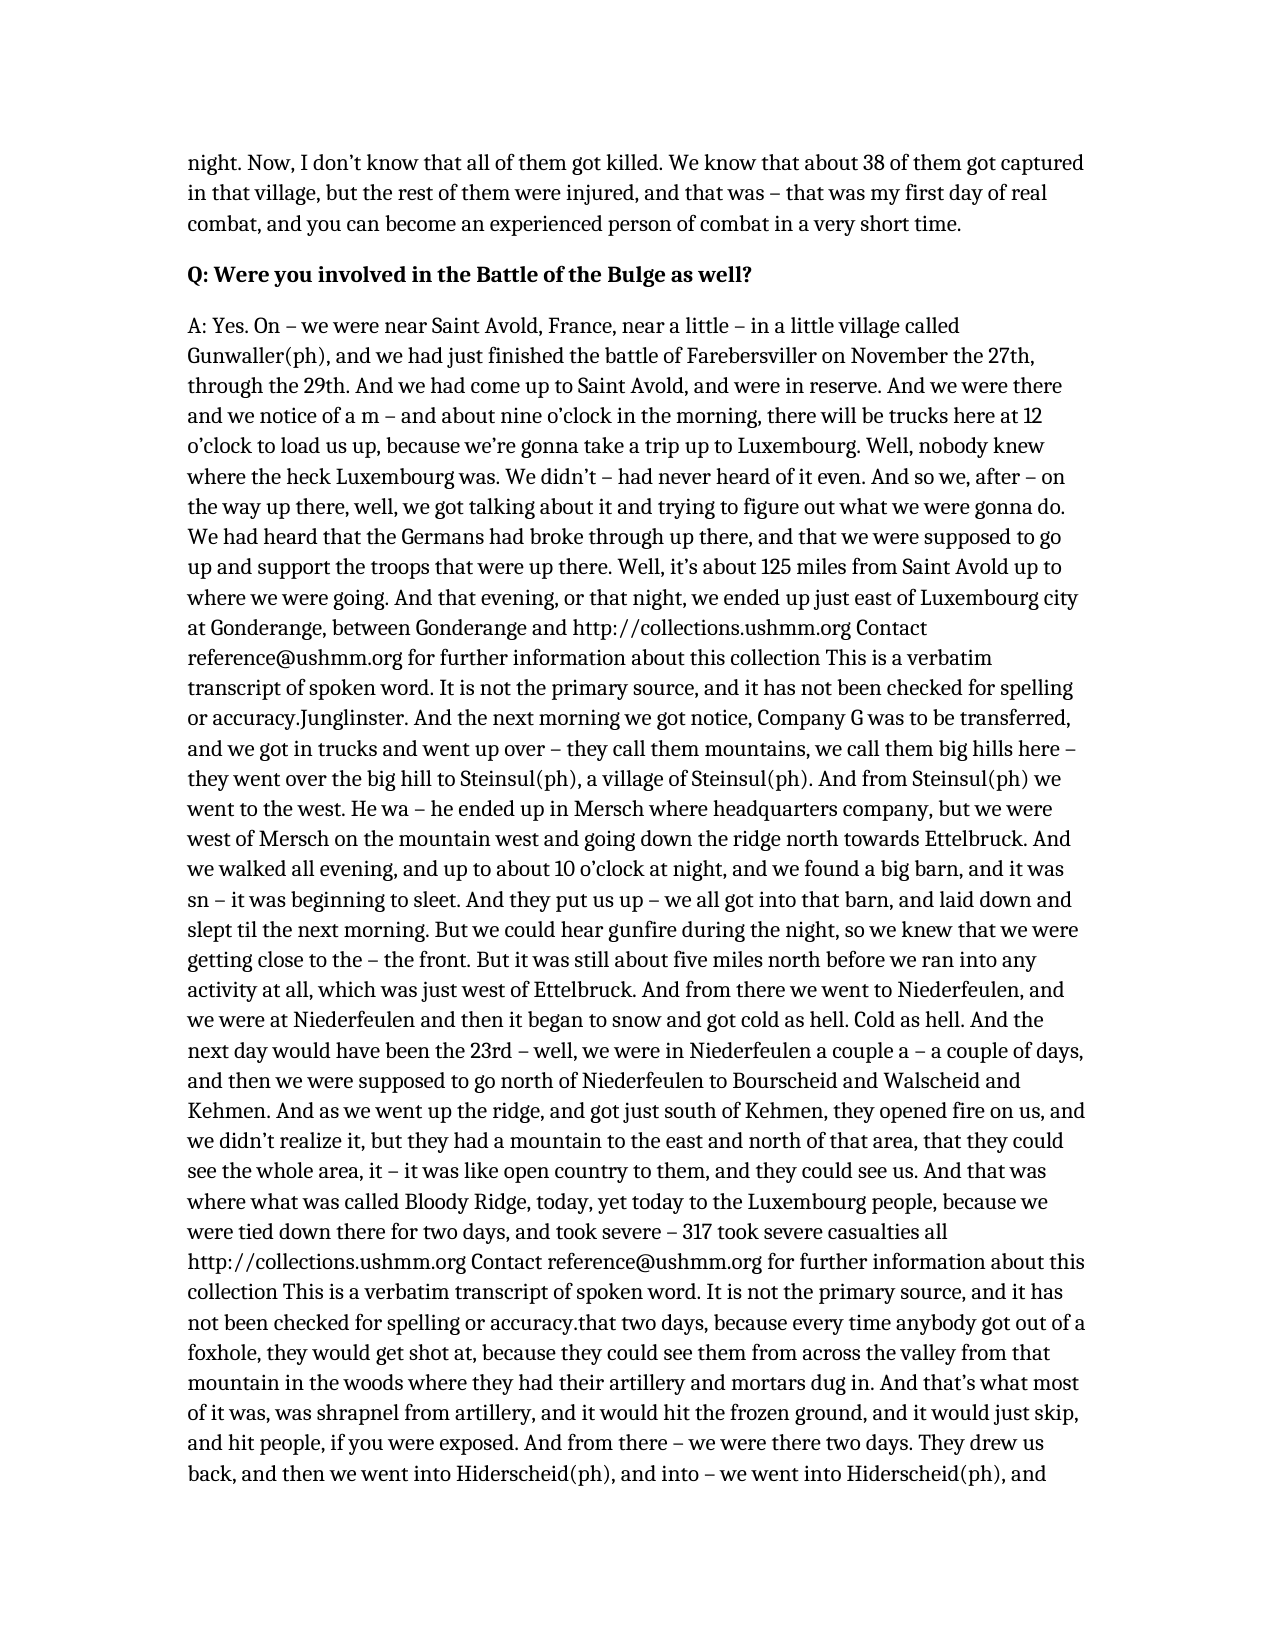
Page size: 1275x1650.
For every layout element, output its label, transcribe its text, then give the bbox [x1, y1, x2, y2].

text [187, 312, 1087, 1487]
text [187, 150, 1087, 237]
text Q: Were you involved in the Battle of the Bulge as well? [187, 261, 1087, 288]
